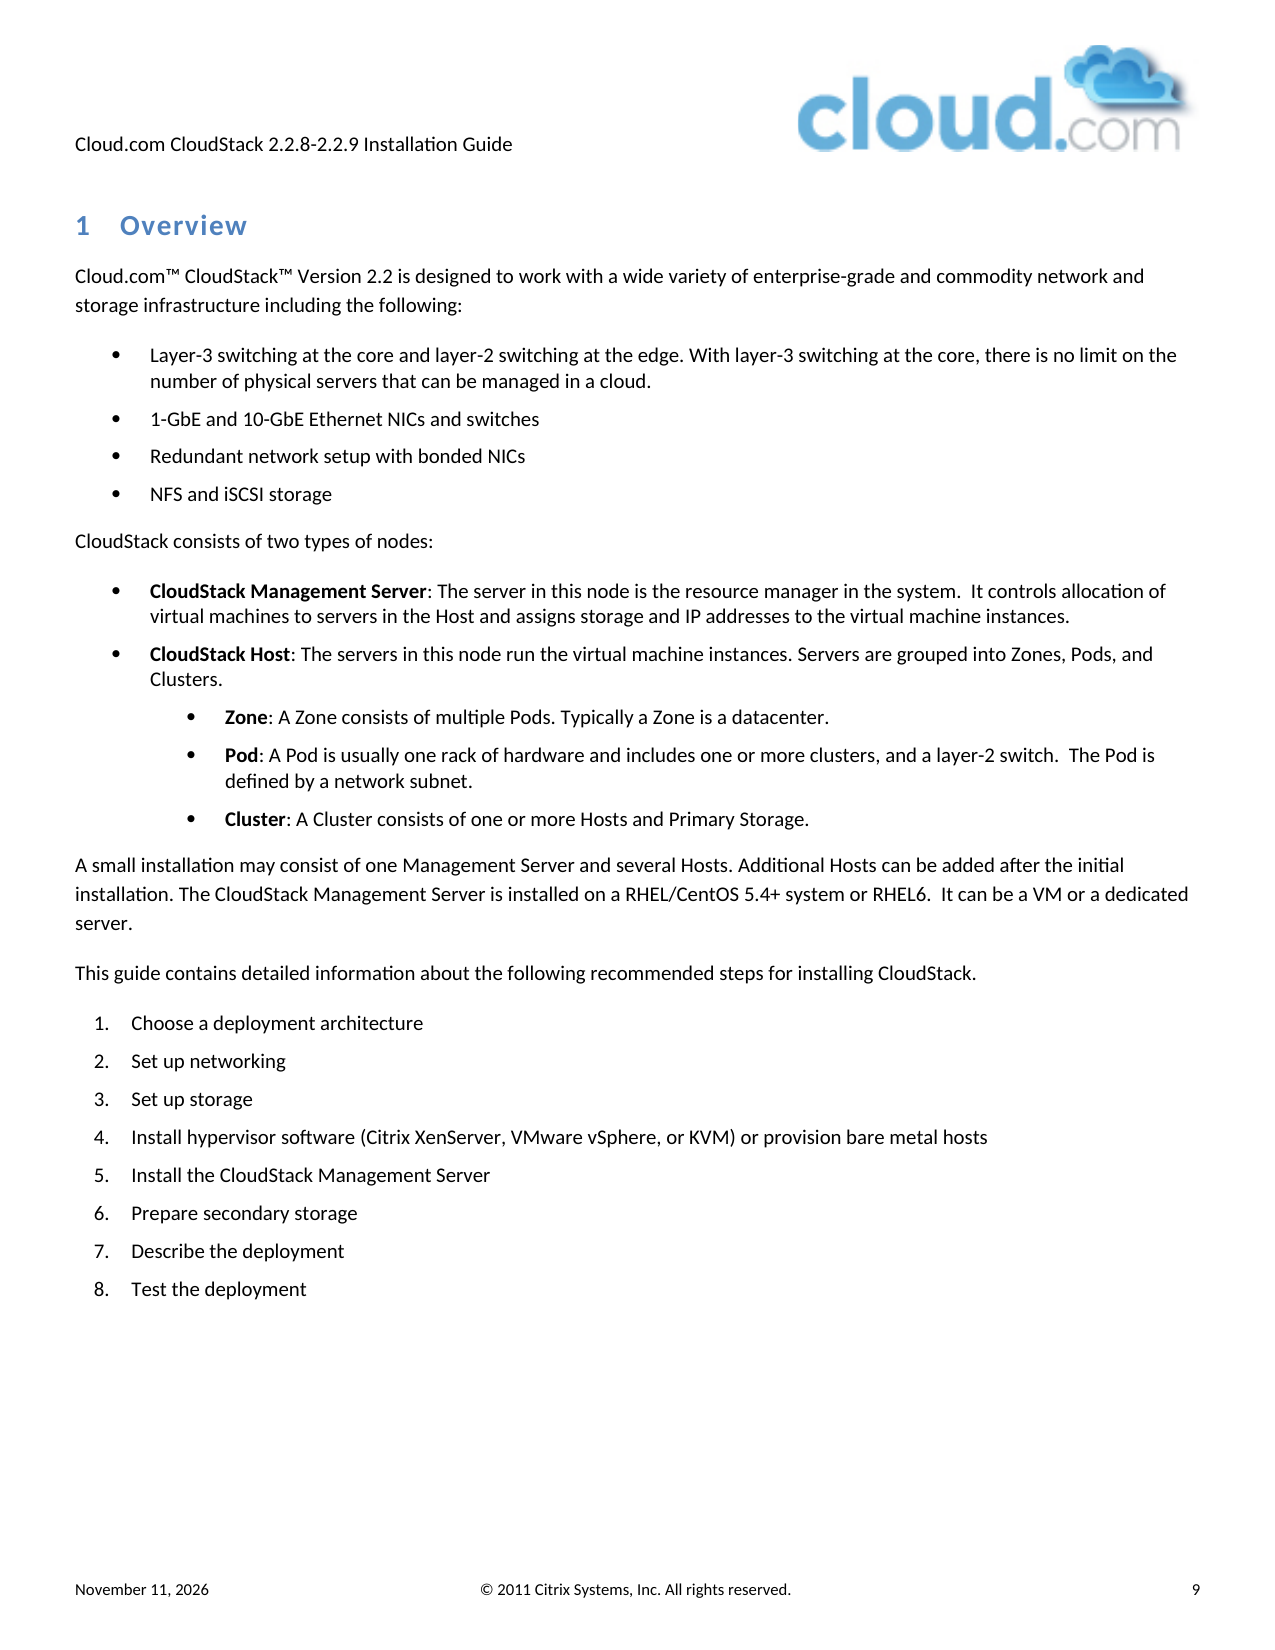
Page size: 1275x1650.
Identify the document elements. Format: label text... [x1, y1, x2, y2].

list Cluster: A Cluster consists of one or more Hosts and Primary Storage. [187, 806, 1200, 831]
list Choose a deployment architecture [94, 1010, 1200, 1036]
text A small installation may consist of one Management Server and several Hosts. Additional Hosts can be added after the initial installation. The CloudStack Management Server is installed on a RHEL/CentOS 5.4+ system or RHEL6. It can be a VM or a dedicated server. [75, 852, 1200, 936]
list Prepare secondary storage [94, 1200, 1200, 1225]
list Zone: A Zone consists of multiple Pods. Typically a Zone is a datacenter. [187, 704, 1200, 730]
list Layer-3 switching at the core and layer-2 switching at the edge. With layer-3 switching at the core, there is no limit on the number of physical servers that can be managed in a cloud. [112, 342, 1200, 393]
list Install hypervisor software (Citrix XenServer, VMware vSphere, or KVM) or provision bare metal hosts [94, 1124, 1200, 1149]
text This guide contains detailed information about the following recommended steps for installing CloudStack. [75, 960, 1200, 986]
list Redundant network setup with bonded NICs [112, 444, 1200, 469]
list 1-GbE and 10-GbE Ethernet NICs and switches [112, 406, 1200, 431]
list Test the deployment [94, 1276, 1200, 1301]
subtitle Overview [75, 207, 1200, 242]
picture [797, 45, 1200, 152]
list CloudStack Host: The servers in this node run the virtual machine instances. Servers are grouped into Zones, Pods, and Clusters. [112, 641, 1200, 692]
list Pod: A Pod is usually one rack of hardware and includes one or more clusters, and a layer-2 switch. The Pod is defined by a network subnet. [187, 742, 1200, 793]
text Cloud.com™ CloudStack™ Version 2.2 is designed to work with a wide variety of enterprise-grade and commodity network and storage infrastructure including the following: [75, 263, 1200, 318]
text CloudStack consists of two types of nodes: [75, 528, 1200, 553]
list Describe the deployment [94, 1238, 1200, 1263]
list CloudStack Management Server: The server in this node is the resource manager in the system. It controls allocation of virtual machines to servers in the Host and assigns storage and IP addresses to the virtual machine instances. [112, 578, 1200, 629]
list Set up storage [94, 1086, 1200, 1112]
list Set up networking [94, 1048, 1200, 1074]
list NFS and iSCSI storage [112, 482, 1200, 507]
list Install the CloudStack Management Server [94, 1162, 1200, 1187]
